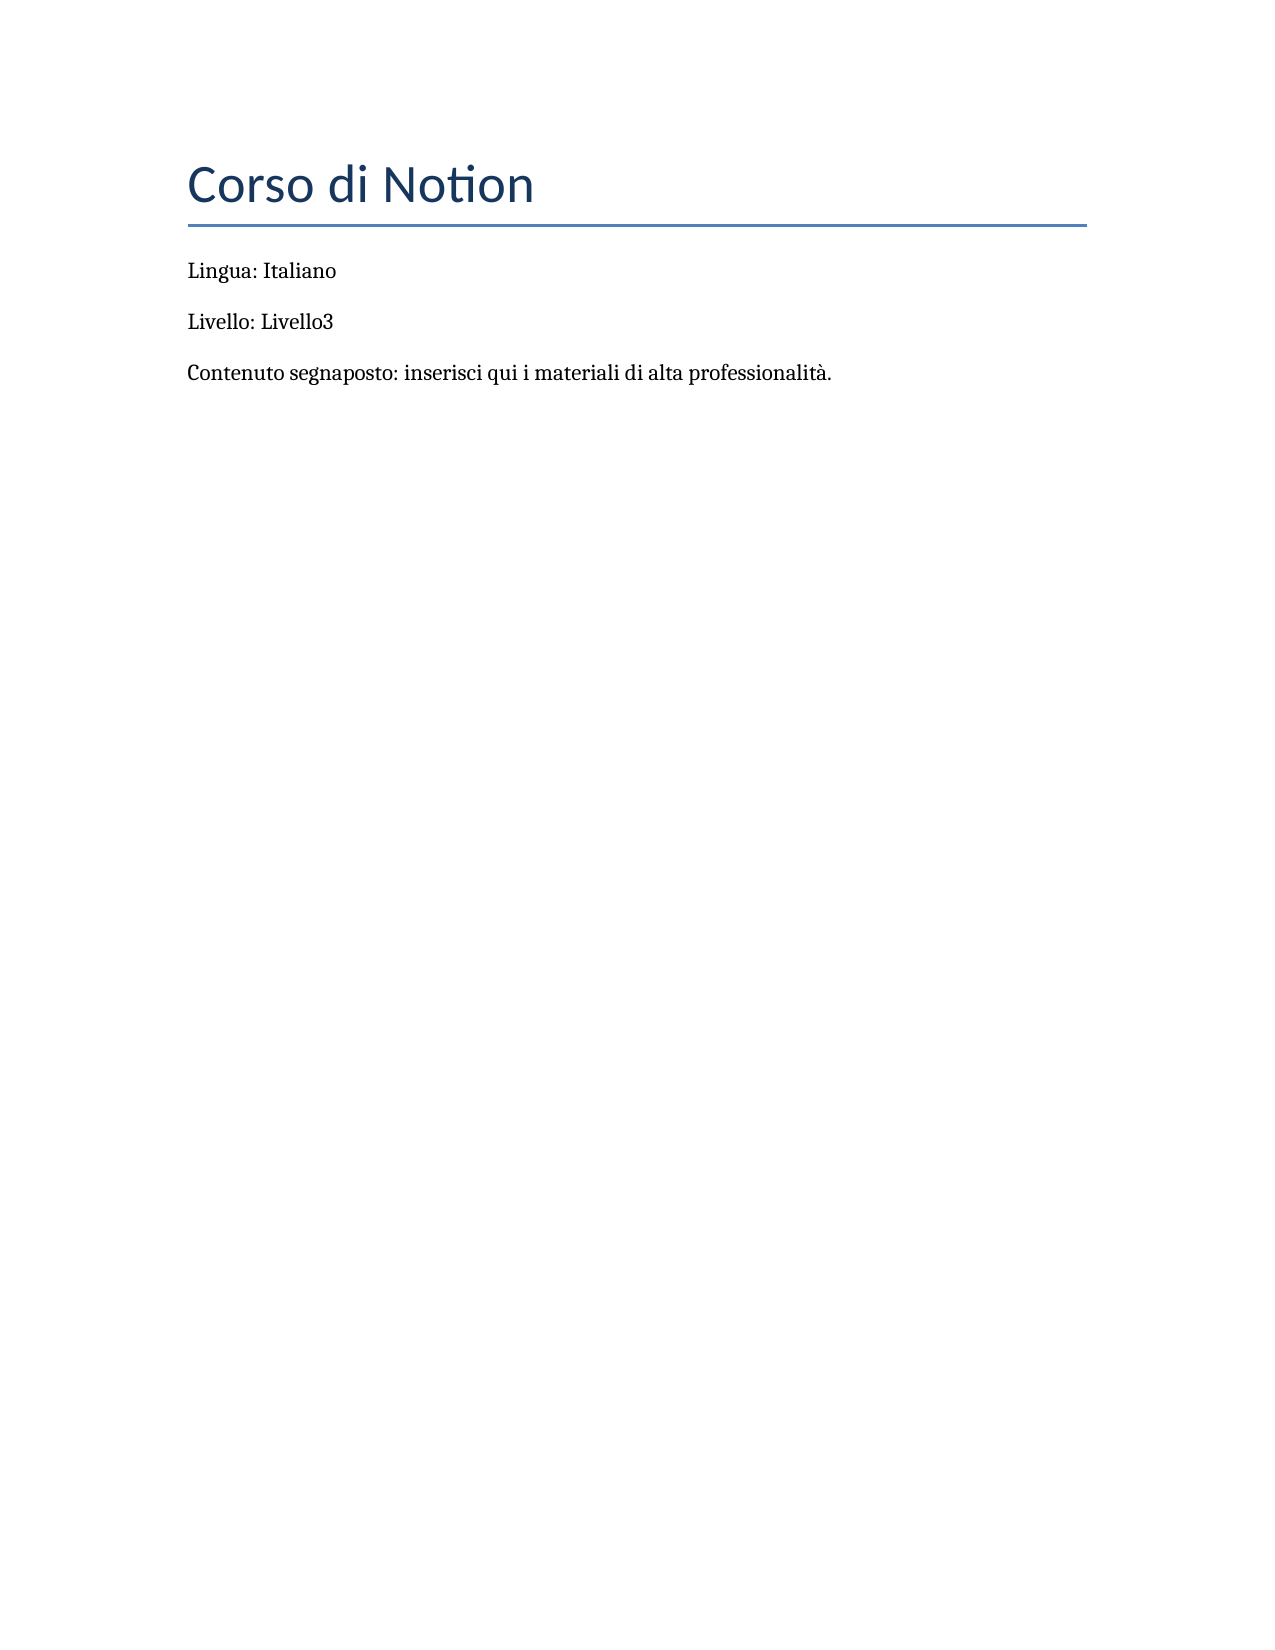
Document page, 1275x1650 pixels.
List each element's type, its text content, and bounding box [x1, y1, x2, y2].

text Lingua: Italiano [187, 258, 1087, 284]
text Contenuto segnaposto: inserisci qui i materiali di alta professionalità. [187, 360, 1087, 386]
text Livello: Livello3 [187, 309, 1087, 335]
title Corso di Notion [187, 150, 1087, 227]
